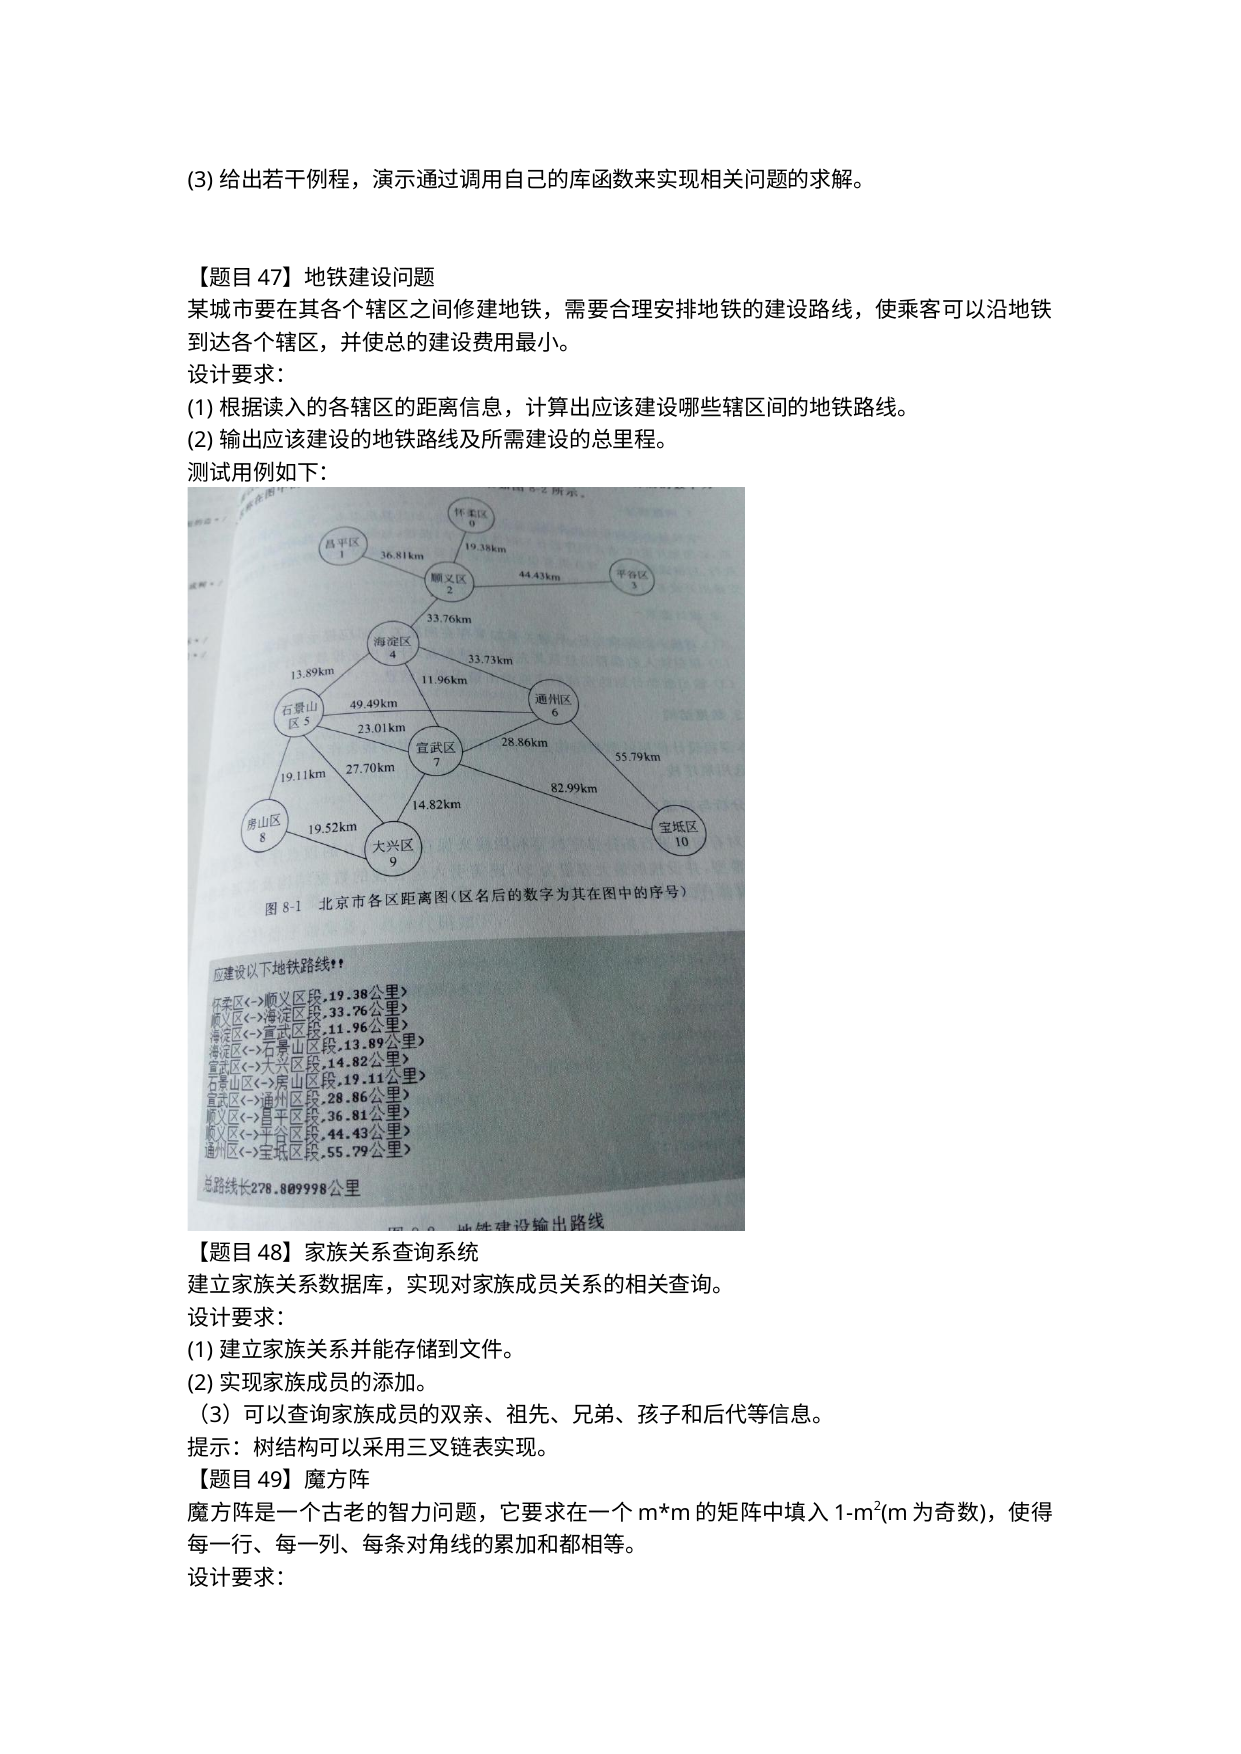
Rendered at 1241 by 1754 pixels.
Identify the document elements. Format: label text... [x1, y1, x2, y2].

text (2) 输出应该建设的地铁路线及所需建设的总里程。 [187, 422, 1053, 454]
text (2) 实现家族成员的添加。 [187, 1364, 1053, 1397]
text 测试用例如下： [187, 454, 1053, 487]
text (1) 根据读入的各辖区的距离信息，计算出应该建设哪些辖区间的地铁路线。 [187, 389, 1053, 422]
text 魔方阵是一个古老的智力问题，它要求在一个m*m的矩阵中填入1-m2(m为奇数)，使得每一行、每一列、每条对角线的累加和都相等。 [187, 1494, 1053, 1559]
text 设计要求： [187, 1299, 1053, 1332]
text 设计要求： [187, 1559, 1053, 1592]
text 【题目47】地铁建设问题 [187, 259, 1053, 292]
text 【题目48】家族关系查询系统 [187, 1234, 1053, 1267]
text 提示：树结构可以采用三叉链表实现。 [187, 1429, 1053, 1462]
text 【题目49】魔方阵 [187, 1462, 1053, 1494]
text 建立家族关系数据库，实现对家族成员关系的相关查询。 [187, 1267, 1053, 1299]
text 设计要求： [187, 357, 1053, 389]
picture [187, 487, 745, 1231]
text (3) 给出若干例程，演示通过调用自己的库函数来实现相关问题的求解。 [187, 162, 1053, 194]
text 某城市要在其各个辖区之间修建地铁，需要合理安排地铁的建设路线，使乘客可以沿地铁到达各个辖区，并使总的建设费用最小。 [187, 292, 1053, 357]
text (1) 建立家族关系并能存储到文件。 [187, 1332, 1053, 1364]
text （3）可以查询家族成员的双亲、祖先、兄弟、孩子和后代等信息。 [187, 1397, 1053, 1429]
